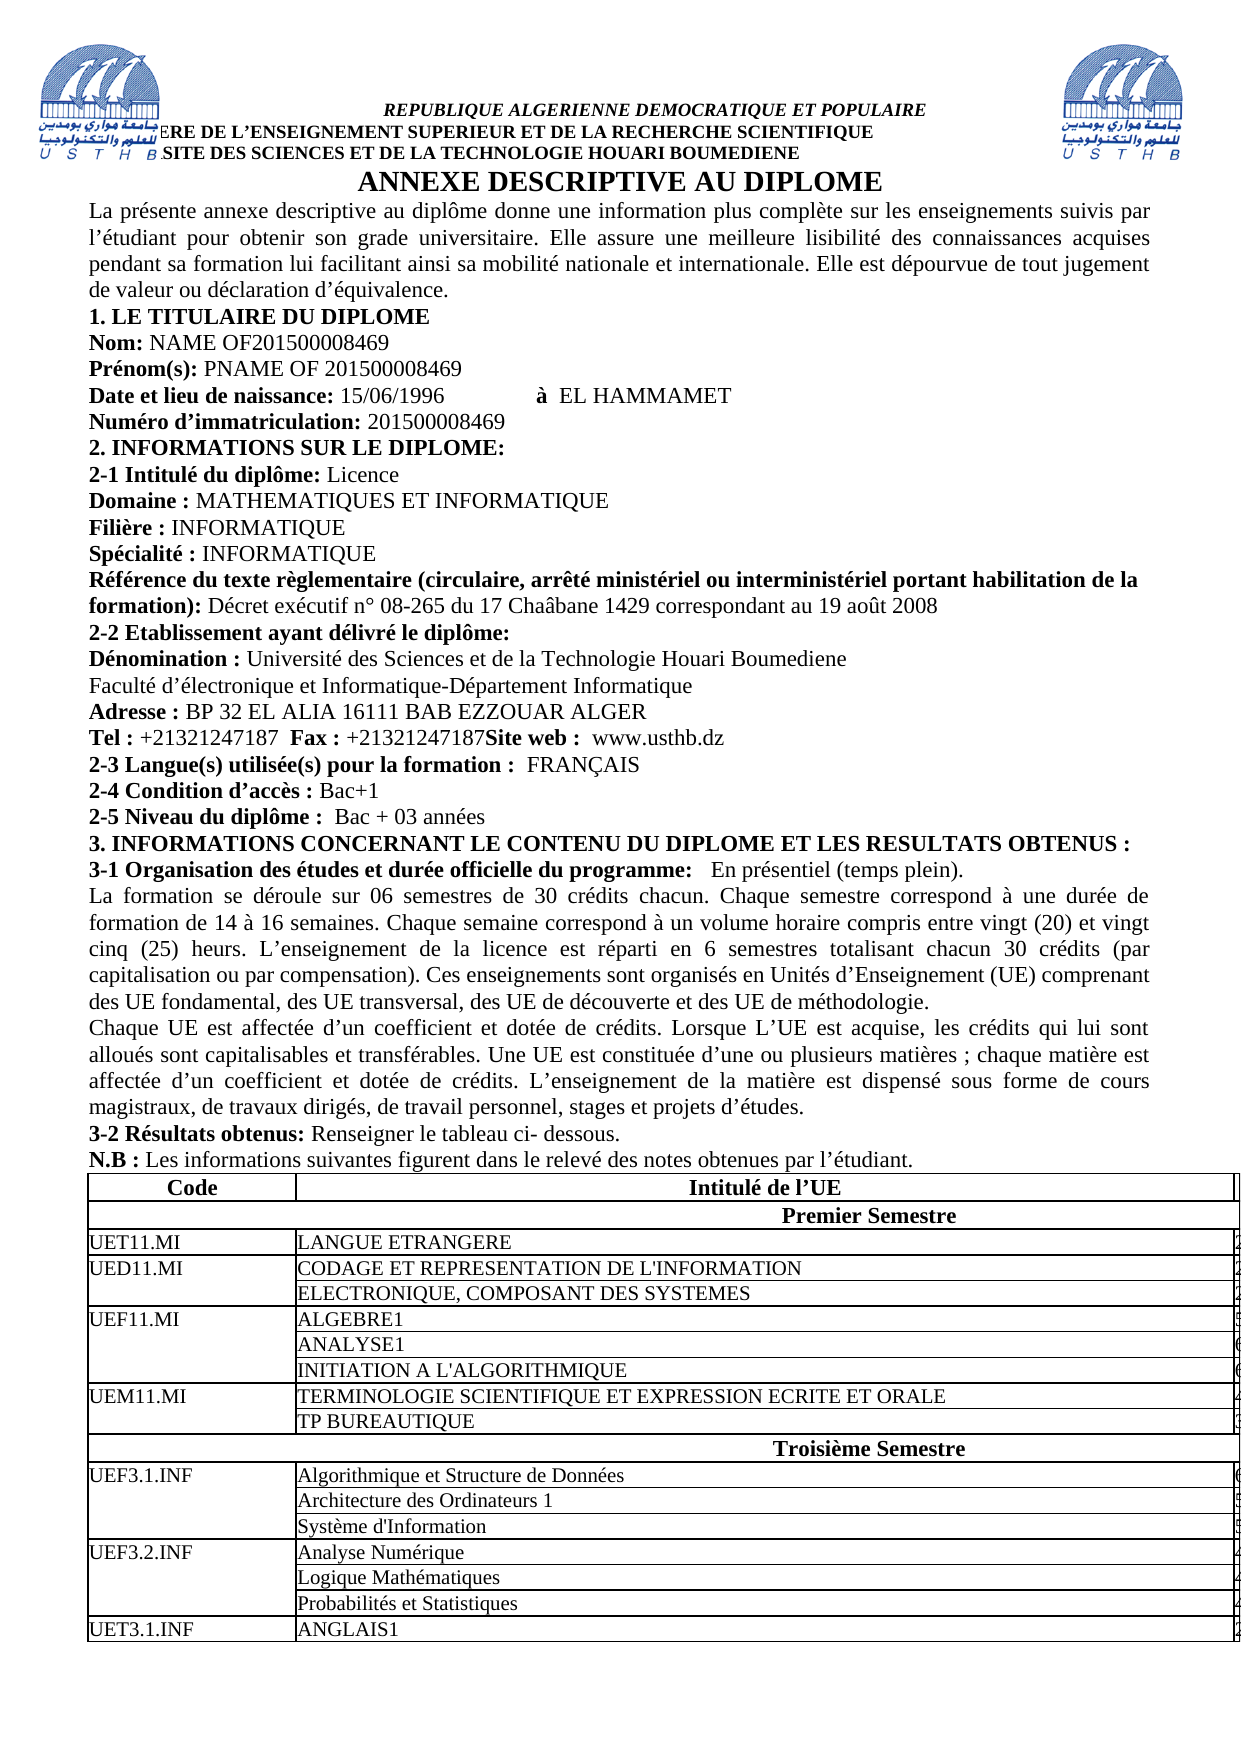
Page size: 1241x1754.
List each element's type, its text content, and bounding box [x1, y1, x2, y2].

text 2-5 Niveau du diplôme : Bac + 03 années [88, 803, 1152, 830]
text Prénom(s): PNAME OF 201500008469 [88, 355, 1152, 382]
table_cell Algorithmique et Structure de Données [297, 1463, 1233, 1487]
table_cell INITIATION A L'ALGORITHMIQUE [297, 1358, 1233, 1382]
table_cell Troisième Semestre [89, 1435, 1239, 1461]
table_cell Logique Mathématiques [297, 1565, 1233, 1589]
text Adresse : BP 32 EL ALIA 16111 BAB EZZOUAR ALGER [88, 698, 1152, 724]
table_cell Système d'Information [297, 1514, 1233, 1538]
table_cell UEF3.2.INF [89, 1540, 295, 1615]
table_header Code [89, 1174, 295, 1200]
text Nom: NAME OF201500008469 [88, 329, 1152, 355]
table_cell Premier Semestre [89, 1202, 1239, 1228]
table_cell UED11.MI [89, 1256, 295, 1305]
table_cell UEM11.MI [89, 1384, 295, 1433]
table_cell ELECTRONIQUE, COMPOSANT DES SYSTEMES [297, 1281, 1233, 1305]
text Référence du texte règlementaire (circulaire, arrêté ministériel ou interministériel portant habilitation de la formation): Décret exécutif n° 08-265 du 17 Chaâbane 1429 correspondant au 19 août 2008 [88, 566, 1152, 619]
table_cell ANALYSE1 [297, 1332, 1233, 1356]
picture [35, 43, 161, 169]
text Dénomination : Université des Sciences et de la Technologie Houari Boumediene [88, 645, 1152, 672]
text Chaque UE est affectée d’un coefficient et dotée de crédits. Lorsque L’UE est acquise, les crédits qui lui sont alloués sont capitalisables et transférables. Une UE est constituée d’une ou plusieurs matières ; chaque matière est affectée d’un coefficient et dotée de crédits. L’enseignement de la matière est dispensé sous forme de cours magistraux, de travaux dirigés, de travail personnel, stages et projets d’études. [88, 1014, 1152, 1120]
table_cell ALGEBRE1 [297, 1307, 1233, 1331]
table_header Intitulé de l’UE [297, 1174, 1233, 1200]
text Numéro d’immatriculation: 201500008469 [88, 408, 1152, 434]
table_cell UET11.MI [89, 1230, 295, 1254]
text 3-2 Résultats obtenus: Renseigner le tableau ci- dessous. [88, 1120, 1152, 1146]
text 2-4 Condition d’accès : Bac+1 [88, 777, 1152, 803]
table_cell TERMINOLOGIE SCIENTIFIQUE ET EXPRESSION ECRITE ET ORALE [297, 1384, 1233, 1408]
text 3-1 Organisation des études et durée officielle du programme: En présentiel (temps plein). [88, 856, 1152, 882]
table_cell TP BUREAUTIQUE [297, 1409, 1233, 1433]
text Tel : +21321247187 Fax : +21321247187Site web : www.usthb.dz [88, 724, 1152, 751]
text La formation se déroule sur 06 semestres de 30 crédits chacun. Chaque semestre correspond à une durée de formation de 14 à 16 semaines. Chaque semaine correspond à un volume horaire compris entre vingt (20) et vingt cinq (25) heurs. L’enseignement de la licence est réparti en 6 semestres totalisant chacun 30 crédits (par capitalisation ou par compensation). Ces enseignements sont organisés en Unités d’Enseignement (UE) comprenant des UE fondamental, des UE transversal, des UE de découverte et des UE de méthodologie. [88, 882, 1152, 1014]
text Filière : INFORMATIQUE [88, 513, 1152, 540]
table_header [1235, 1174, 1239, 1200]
picture [1058, 43, 1184, 169]
text 3. INFORMATIONS CONCERNANT LE CONTENU DU DIPLOME ET LES RESULTATS OBTENUS : [88, 830, 1152, 856]
text ANNEXE DESCRIPTIVE AU DIPLOME [88, 164, 1152, 197]
table_cell Analyse Numérique [297, 1540, 1233, 1564]
text Faculté d’électronique et Informatique-Département Informatique [88, 672, 1152, 698]
table_cell UEF3.1.INF [89, 1463, 295, 1538]
text N.B : Les informations suivantes figurent dans le relevé des notes obtenues par l’étudiant. [88, 1146, 1152, 1172]
text 2-3 Langue(s) utilisée(s) pour la formation : FRANÇAIS [88, 751, 1152, 777]
text 2. INFORMATIONS SUR LE DIPLOME: [88, 434, 1152, 461]
table_cell CODAGE ET REPRESENTATION DE L'INFORMATION [297, 1256, 1233, 1279]
table_cell Architecture des Ordinateurs 1 [297, 1488, 1233, 1512]
table_cell UET3.1.INF [89, 1617, 295, 1641]
table_cell LANGUE ETRANGERE [297, 1230, 1233, 1254]
text Date et lieu de naissance: 15/06/1996 à EL HAMMAMET [88, 382, 1152, 408]
table_cell ANGLAIS1 [297, 1617, 1233, 1641]
text 2-2 Etablissement ayant délivré le diplôme: [88, 619, 1152, 645]
text Spécialité : INFORMATIQUE [88, 540, 1152, 566]
text 1. LE TITULAIRE DU DIPLOME [88, 303, 1152, 329]
table_cell UEF11.MI [89, 1307, 295, 1382]
text Domaine : MATHEMATIQUES ET INFORMATIQUE [88, 487, 1152, 513]
table_cell Probabilités et Statistiques [297, 1591, 1233, 1615]
text 2-1 Intitulé du diplôme: Licence [88, 461, 1152, 487]
